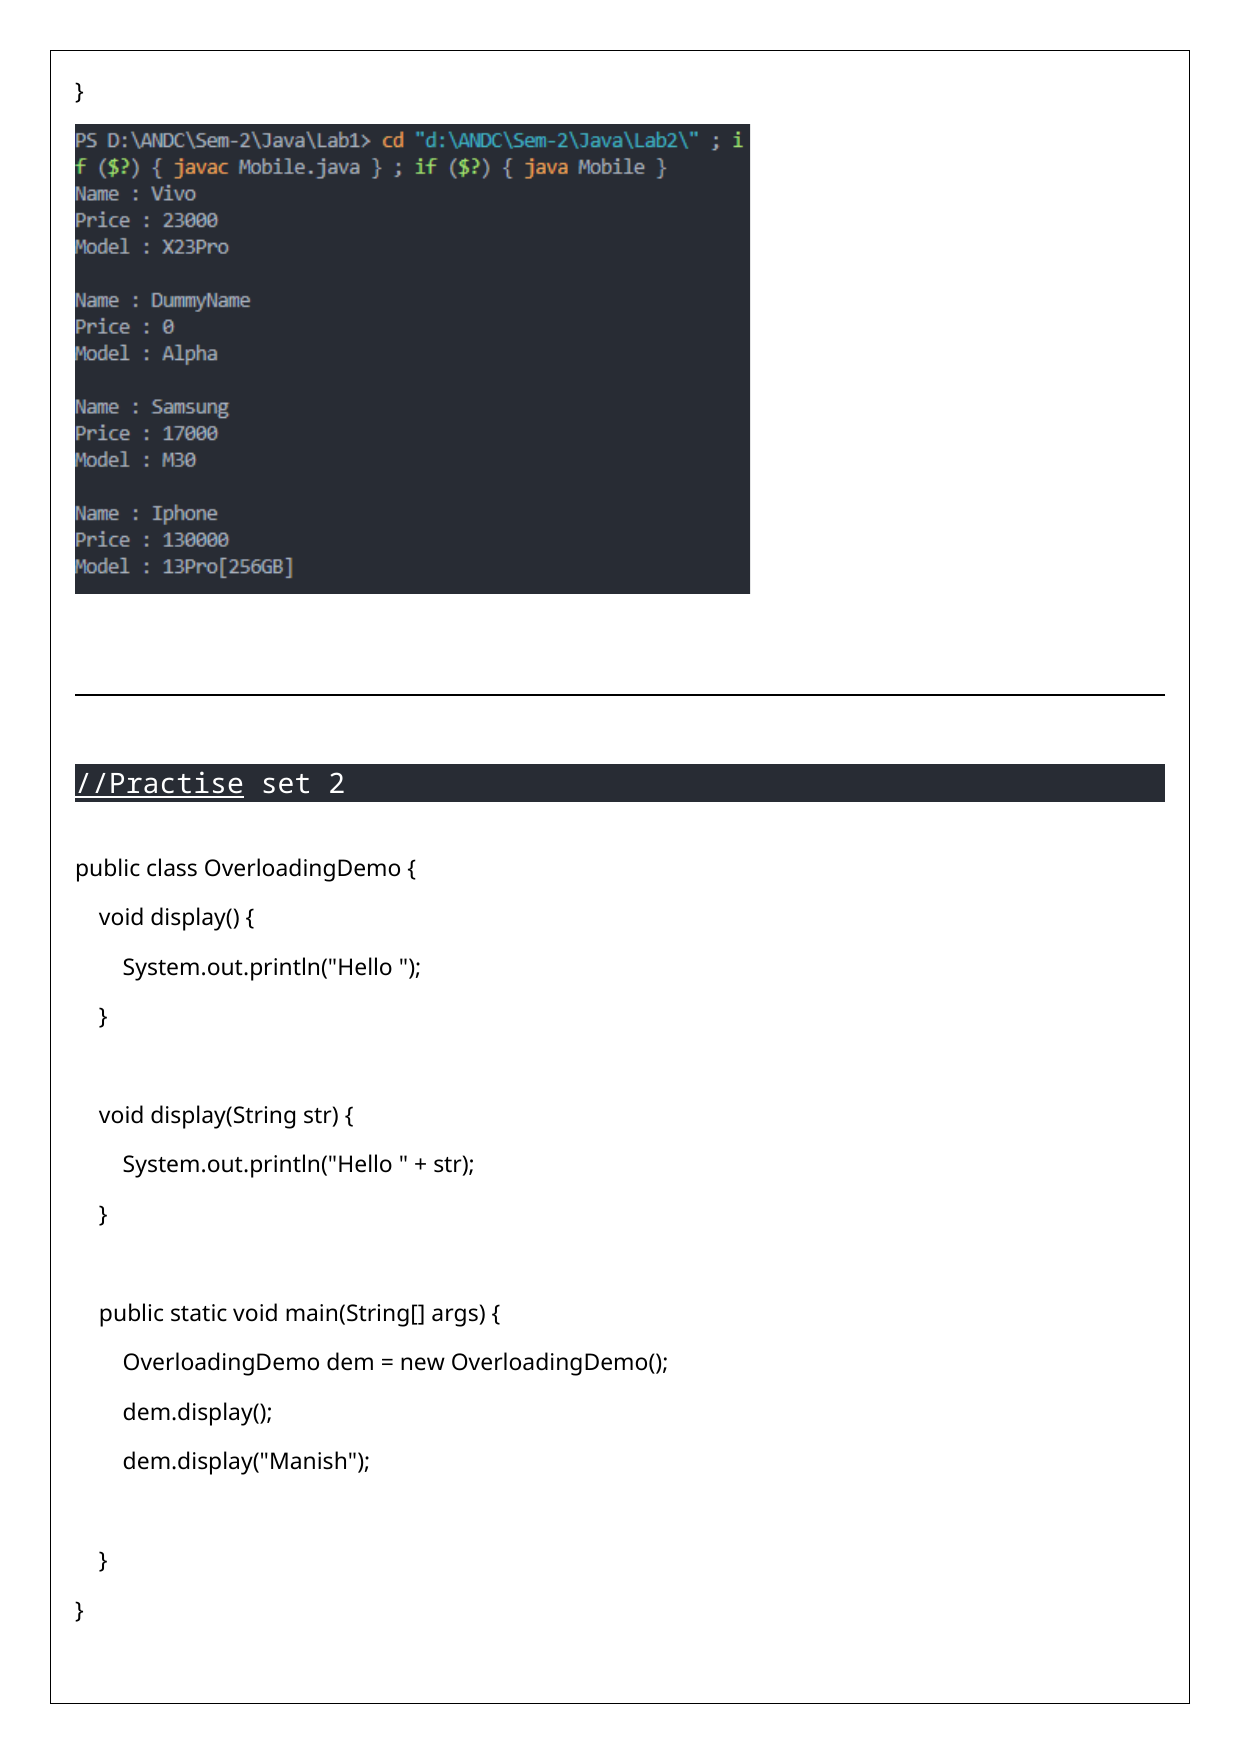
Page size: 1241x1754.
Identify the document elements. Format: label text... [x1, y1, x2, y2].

text dem.display(); [75, 1396, 1165, 1427]
text void display() { [75, 901, 1165, 932]
text dem.display("Manish"); [75, 1445, 1165, 1476]
text } [75, 75, 1165, 106]
picture [75, 124, 750, 594]
text } [75, 1198, 1165, 1229]
text OverloadingDemo dem = new OverloadingDemo(); [75, 1346, 1165, 1377]
text void display(String str) { [75, 1099, 1165, 1130]
text public class OverloadingDemo { [75, 851, 1165, 883]
text } [75, 1000, 1165, 1031]
text //Practise set 2 [75, 764, 1165, 802]
text System.out.println("Hello " + str); [75, 1148, 1165, 1179]
text System.out.println("Hello "); [75, 950, 1165, 982]
text } [75, 1594, 1165, 1625]
text public static void main(String[] args) { [75, 1297, 1165, 1328]
text } [75, 1544, 1165, 1575]
